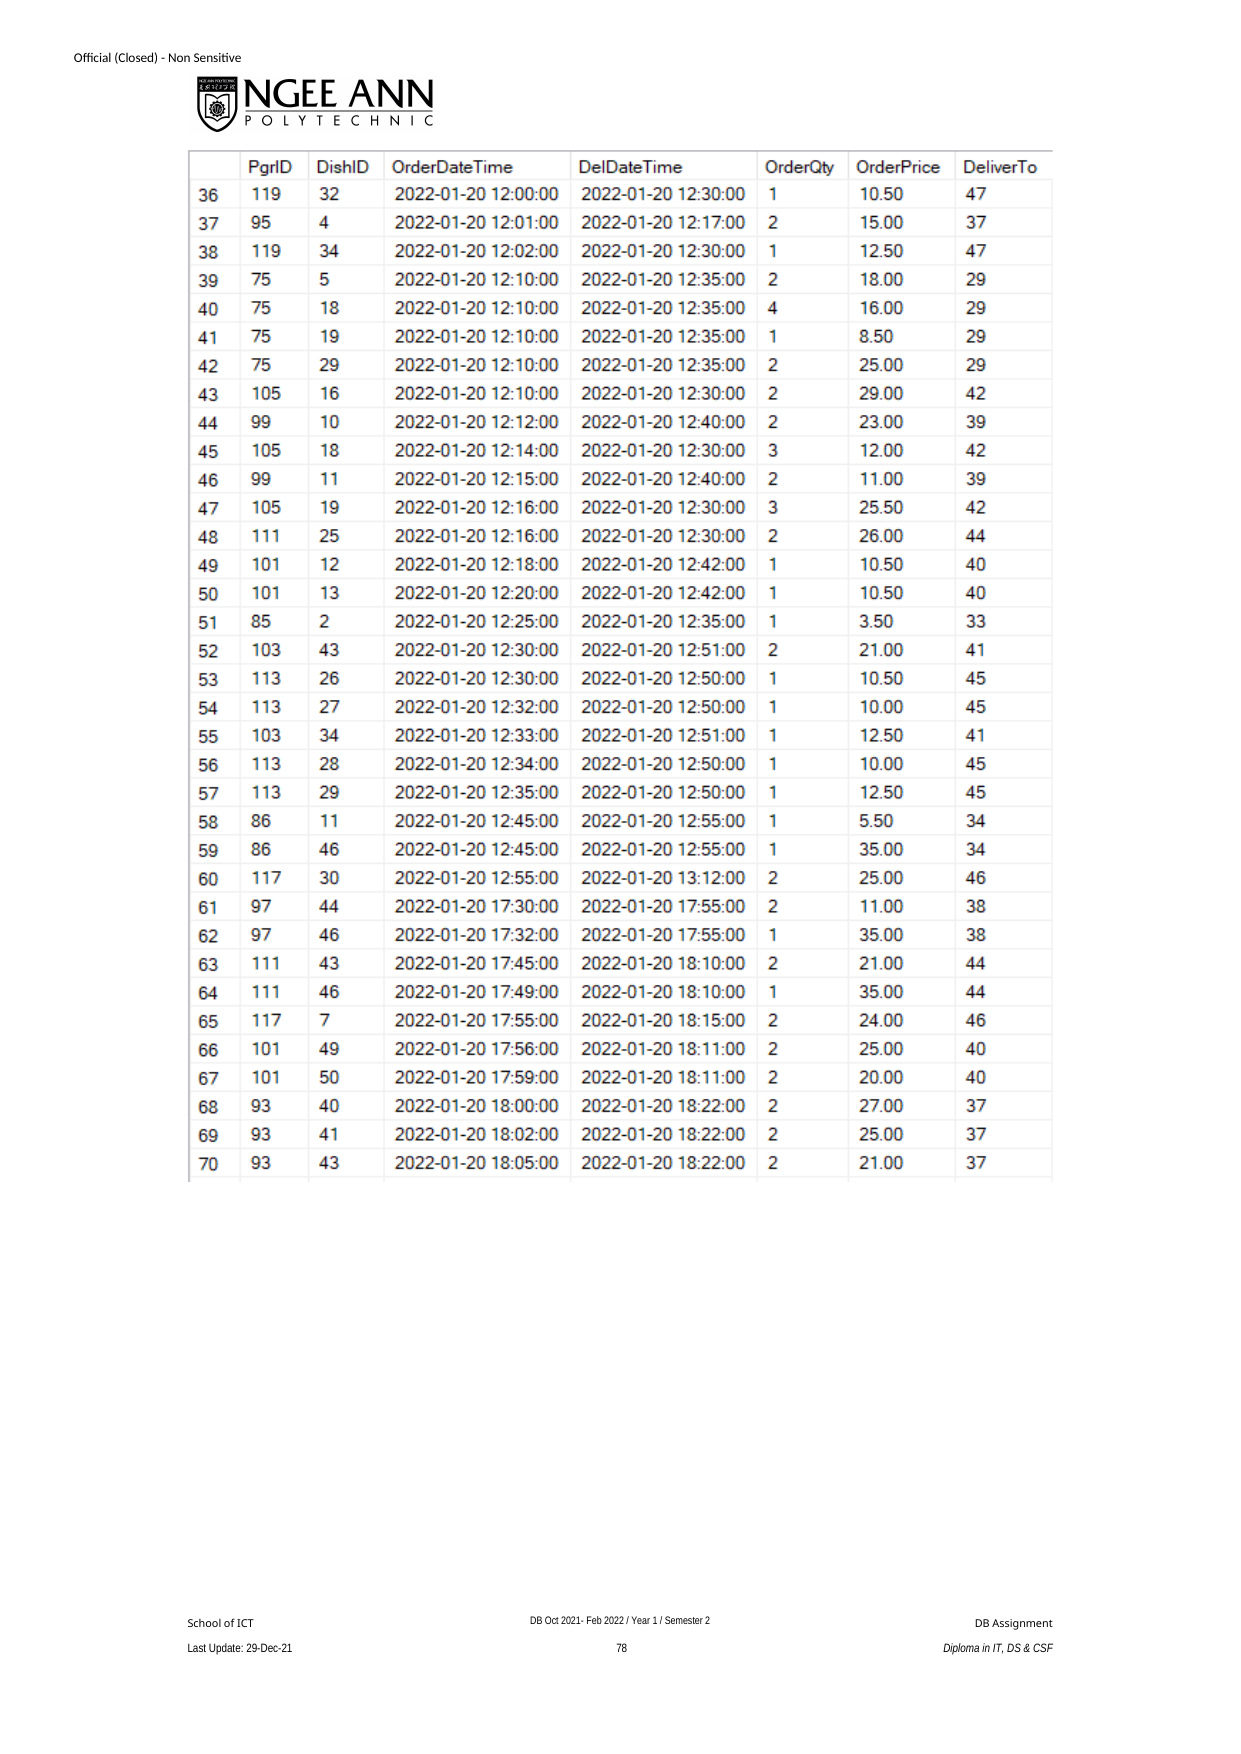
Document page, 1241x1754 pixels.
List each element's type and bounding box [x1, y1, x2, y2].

picture [187, 75, 439, 134]
picture [187, 150, 1053, 1182]
